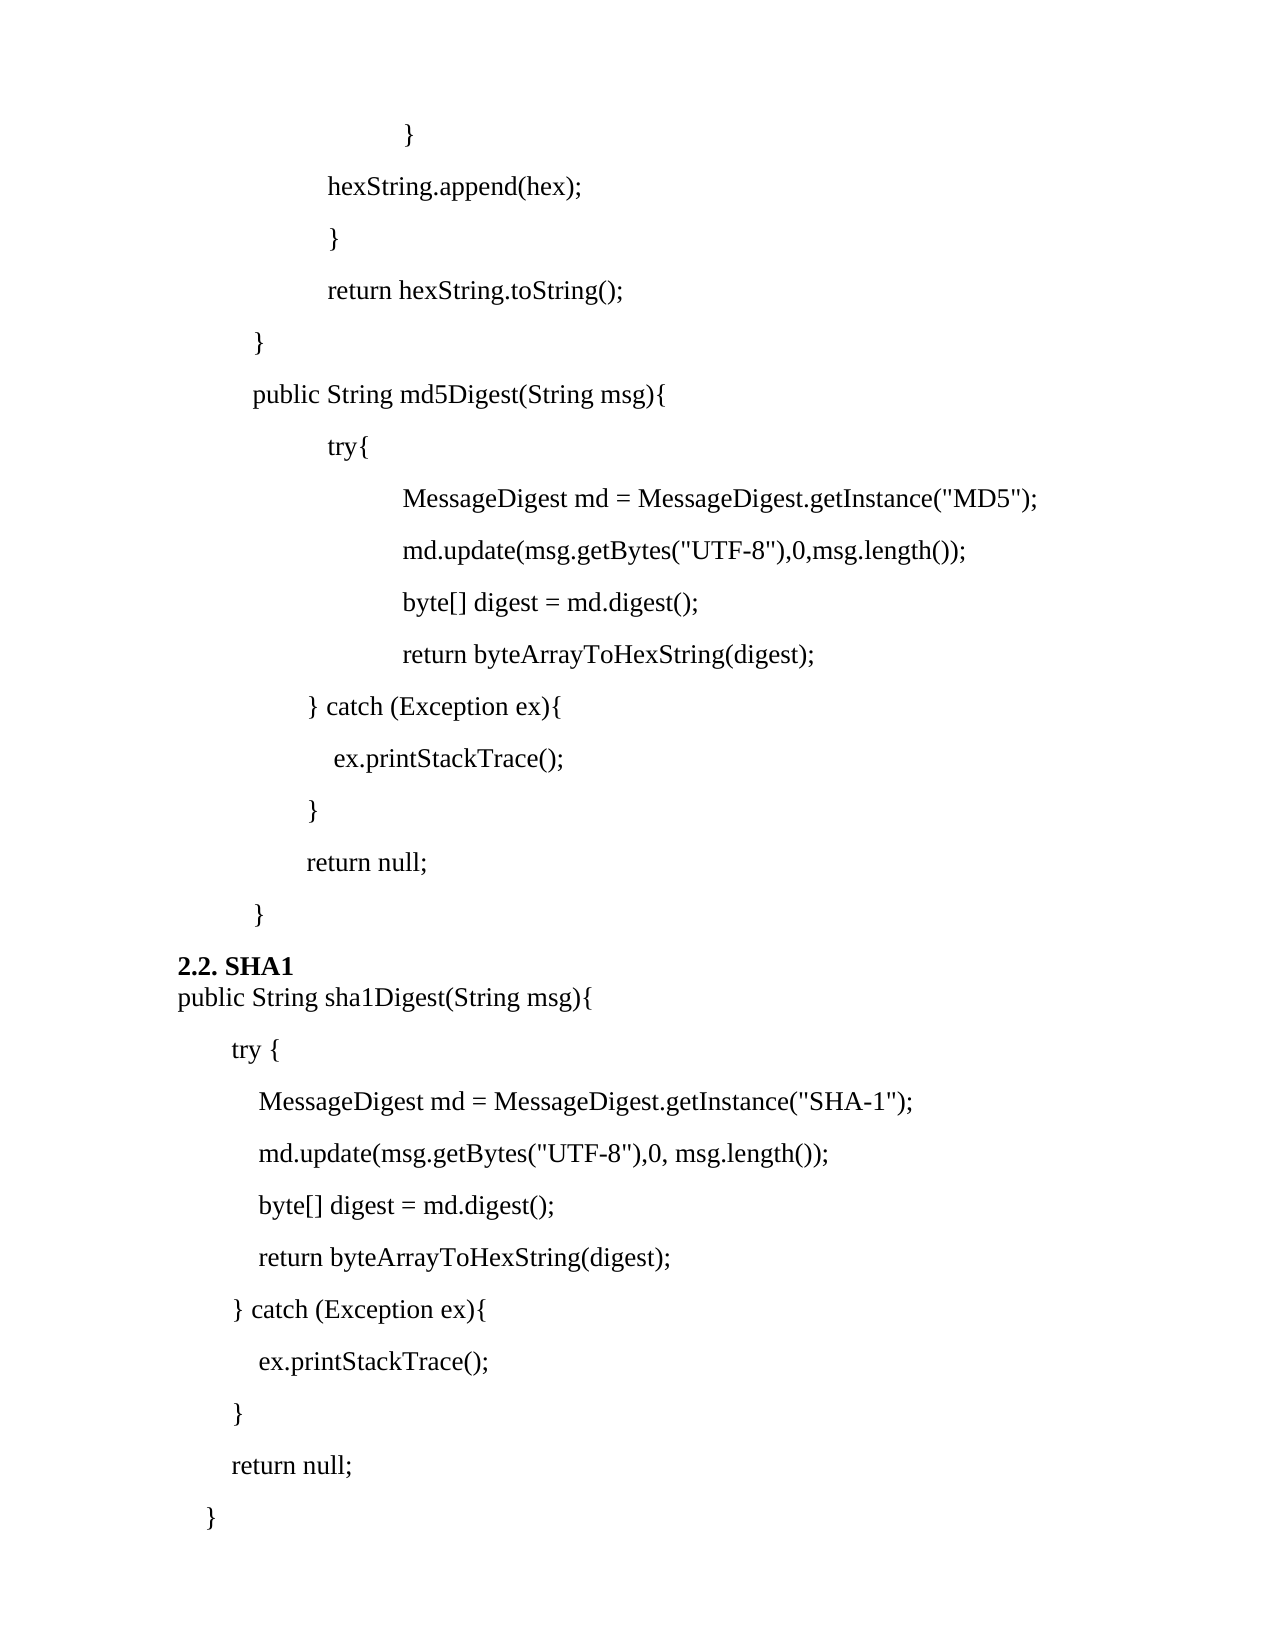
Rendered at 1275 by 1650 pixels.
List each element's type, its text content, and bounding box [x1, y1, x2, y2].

text return byteArrayToHexString(digest); [177, 1241, 1157, 1272]
text } catch (Exception ex){ [177, 1293, 1157, 1324]
text return null; [252, 846, 1157, 877]
text return byteArrayToHexString(digest); [327, 638, 1157, 669]
text return hexString.toString(); [252, 274, 1157, 305]
subtitle 2.2. SHA1 [177, 950, 1157, 981]
text return null; [177, 1449, 1157, 1480]
text MessageDigest md = MessageDigest.getInstance("MD5"); [327, 482, 1157, 513]
text md.update(msg.getBytes("UTF-8"),0,msg.length()); [327, 534, 1157, 565]
text } [327, 118, 1157, 149]
text byte[] digest = md.digest(); [327, 586, 1157, 617]
text ex.printStackTrace(); [177, 1345, 1157, 1376]
text } [252, 222, 1157, 253]
text } [177, 1501, 1157, 1532]
text ex.printStackTrace(); [252, 742, 1157, 773]
text public String md5Digest(String msg){ [177, 378, 1157, 409]
text hexString.append(hex); [252, 170, 1157, 201]
text } [252, 898, 1157, 929]
text byte[] digest = md.digest(); [177, 1189, 1157, 1220]
text } [252, 794, 1157, 825]
text try { [177, 1033, 1157, 1064]
text } [177, 1397, 1157, 1428]
text MessageDigest md = MessageDigest.getInstance("SHA-1"); [177, 1085, 1157, 1116]
text md.update(msg.getBytes("UTF-8"),0, msg.length()); [177, 1137, 1157, 1168]
text } [177, 326, 1157, 357]
text try{ [252, 430, 1157, 461]
text public String sha1Digest(String msg){ [177, 981, 1157, 1012]
text } catch (Exception ex){ [252, 690, 1157, 721]
